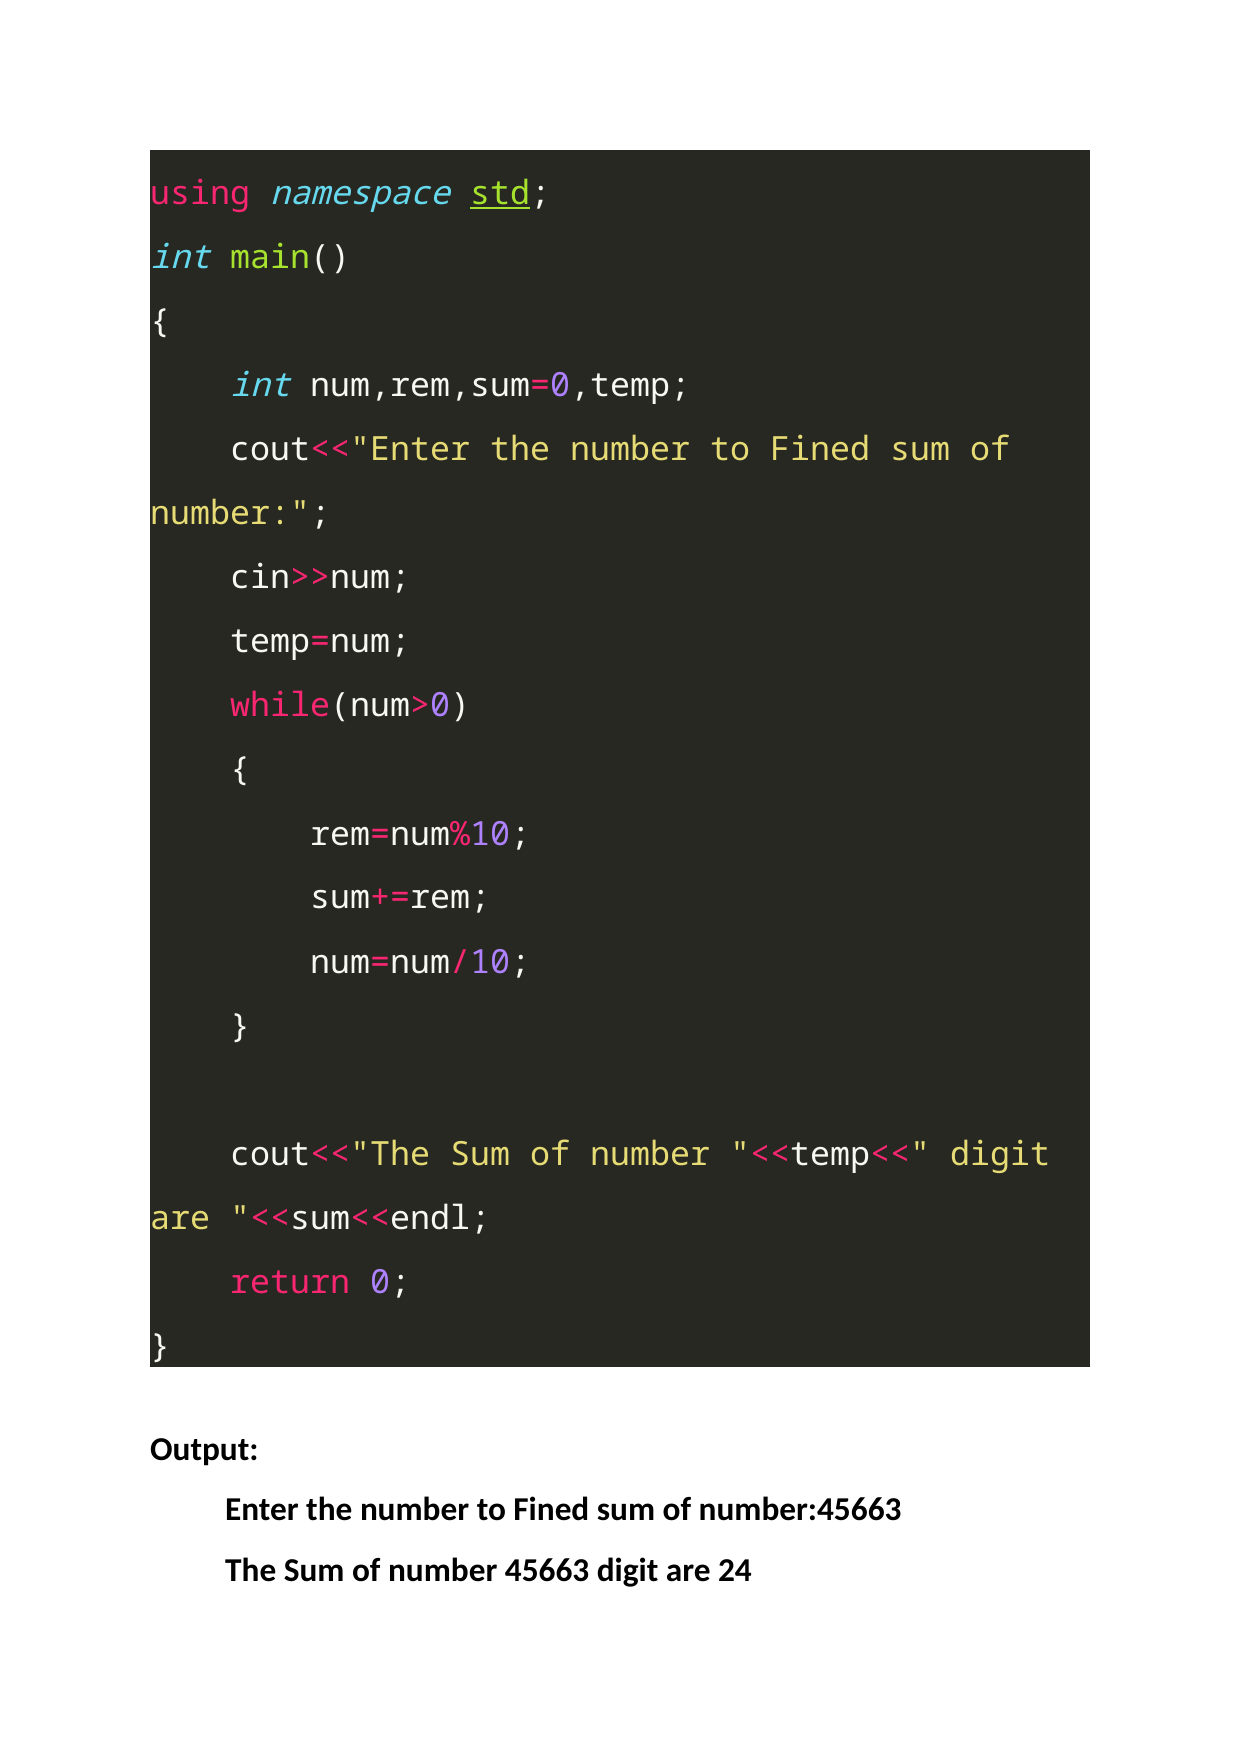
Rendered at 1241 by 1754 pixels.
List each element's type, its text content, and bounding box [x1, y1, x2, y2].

text cout<<"Enter the number to Fined sum of number:"; [150, 406, 1090, 534]
text rem=num%10; [150, 791, 1090, 855]
text int num,rem,sum=0,temp; [150, 342, 1090, 406]
text sum+=rem; [150, 855, 1090, 919]
text Enter the number to Fined sum of number:45663 [150, 1488, 1090, 1529]
text { [150, 278, 1090, 342]
text using namespace std; [150, 150, 1090, 214]
text int main() [150, 214, 1090, 278]
text } [150, 983, 1090, 1047]
text Output: [150, 1428, 1090, 1468]
text The Sum of number 45663 digit are 24 [150, 1549, 1090, 1590]
text cout<<"The Sum of number "<<temp<<" digit are "<<sum<<endl; [150, 1111, 1090, 1239]
text temp=num; [150, 598, 1090, 662]
text return 0; [150, 1239, 1090, 1303]
text cin>>num; [150, 534, 1090, 598]
text } [150, 1303, 1090, 1367]
text while(num>0) [150, 662, 1090, 727]
text { [150, 727, 1090, 791]
text num=num/10; [150, 919, 1090, 983]
